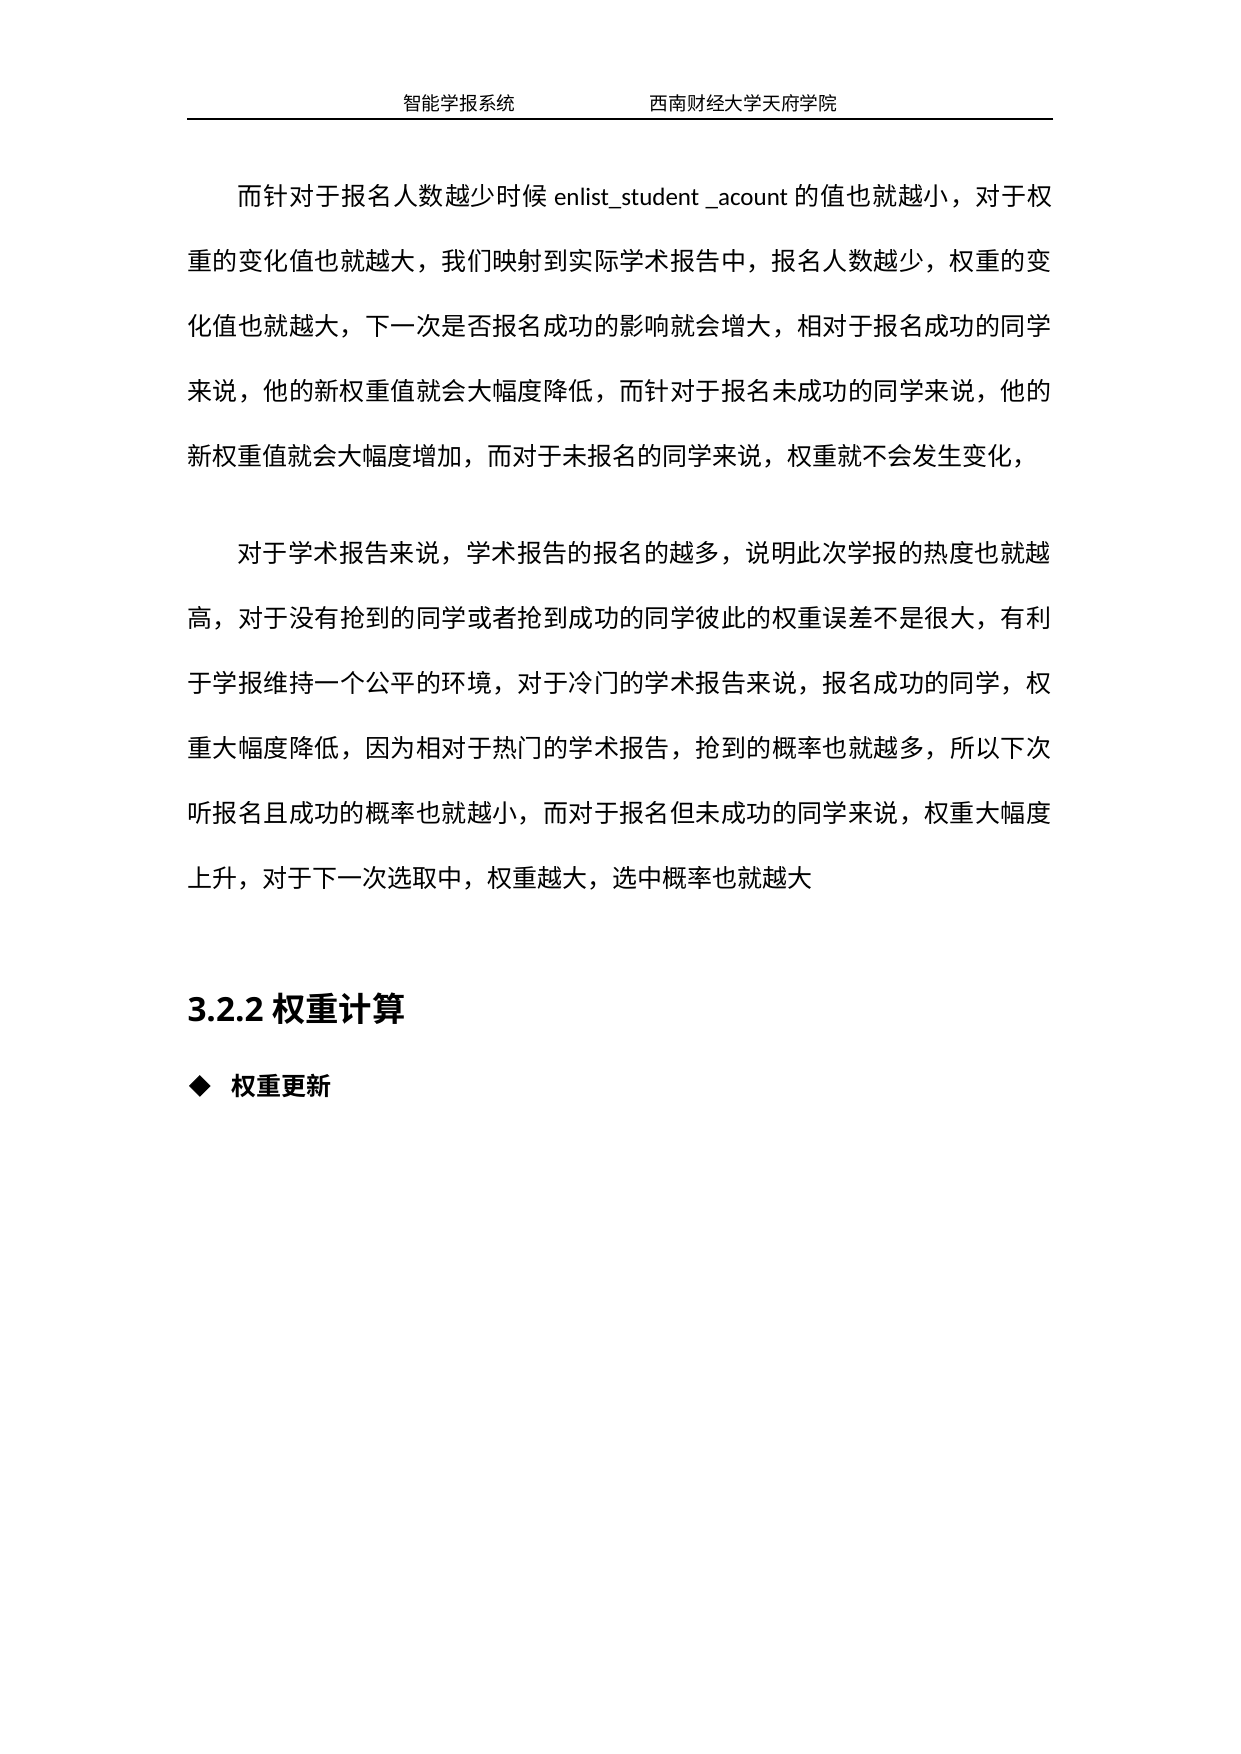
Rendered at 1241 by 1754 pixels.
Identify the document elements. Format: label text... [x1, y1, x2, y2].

text 而针对于报名人数越少时候enlist_student _acount的值也就越小，对于权重的变化值也就越大，我们映射到实际学术报告中，报名人数越少，权重的变化值也就越大，下一次是否报名成功的影响就会增大，相对于报名成功的同学来说，他的新权重值就会大幅度降低，而针对于报名未成功的同学来说，他的新权重值就会大幅度增加，而对于未报名的同学来说，权重就不会发生变化， [187, 162, 1053, 487]
list 权重更新 [187, 1052, 1053, 1117]
subtitle 3.2.2 权重计算 [187, 974, 1053, 1039]
text 对于学术报告来说，学术报告的报名的越多，说明此次学报的热度也就越高，对于没有抢到的同学或者抢到成功的同学彼此的权重误差不是很大，有利于学报维持一个公平的环境，对于冷门的学术报告来说，报名成功的同学，权重大幅度降低，因为相对于热门的学术报告，抢到的概率也就越多，所以下次听报名且成功的概率也就越小，而对于报名但未成功的同学来说，权重大幅度上升，对于下一次选取中，权重越大，选中概率也就越大 [187, 519, 1053, 909]
